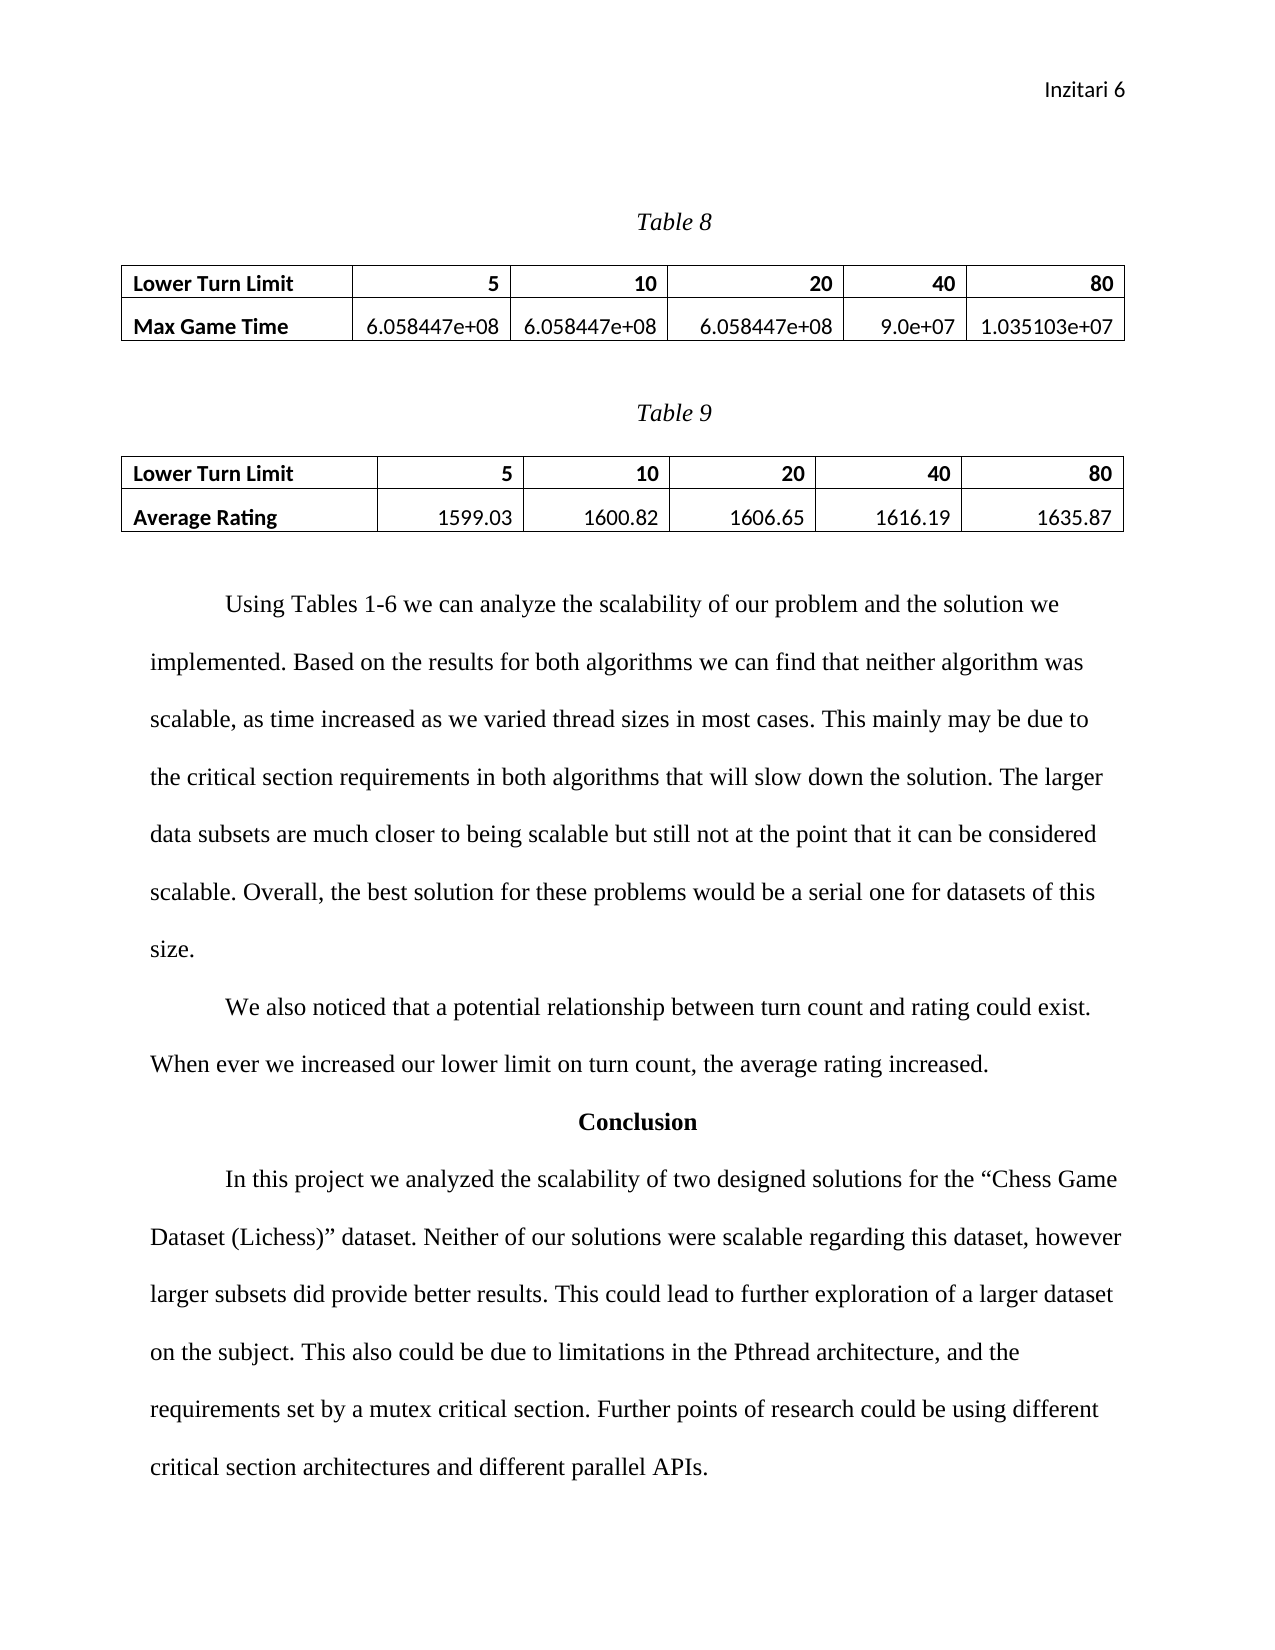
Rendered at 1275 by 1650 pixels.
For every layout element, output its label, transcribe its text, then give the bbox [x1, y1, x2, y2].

table_cell 9.0e+07 [844, 298, 966, 340]
table_header Lower Turn Limit [122, 457, 377, 488]
table_cell 6.058447e+08 [511, 298, 667, 340]
table_header 10 [524, 457, 669, 488]
text Table 8 [150, 207, 1125, 236]
table_cell 1600.82 [524, 489, 669, 531]
table_header 80 [967, 266, 1124, 297]
text Using Tables 1-6 we can analyze the scalability of our problem and the solution we implemented. Based on the results for both algorithms we can find that neither algorithm was scalable, as time increased as we varied thread sizes in most cases. This mainly may be due to the critical section requirements in both algorithms that will slow down the solution. The larger data subsets are much closer to being scalable but still not at the point that it can be considered scalable. Overall, the best solution for these problems would be a serial one for datasets of this size. We also noticed that a potential relationship between turn count and rating could exist. When ever we increased our lower limit on turn count, the average rating increased. [150, 589, 1125, 1078]
table_cell 1.035103e+07 [967, 298, 1124, 340]
table_header 80 [962, 457, 1123, 488]
table_header 10 [511, 266, 667, 297]
text Conclusion [150, 1107, 1125, 1135]
table_cell 1599.03 [378, 489, 523, 531]
table_cell 6.058447e+08 [668, 298, 843, 340]
table_header 5 [353, 266, 510, 297]
table_cell 6.058447e+08 [353, 298, 510, 340]
table_cell 1616.19 [816, 489, 961, 531]
table_header 20 [670, 457, 815, 488]
table_cell Max Game Time [122, 298, 352, 340]
text In this project we analyzed the scalability of two designed solutions for the “Chess Game Dataset (Lichess)” dataset. Neither of our solutions were scalable regarding this dataset, however larger subsets did provide better results. This could lead to further exploration of a larger dataset on the subject. This also could be due to limitations in the Pthread architecture, and the requirements set by a mutex critical section. Further points of research could be using different critical section architectures and different parallel APIs. [150, 1164, 1125, 1480]
table_header 40 [816, 457, 961, 488]
table_header Lower Turn Limit [122, 266, 352, 297]
table_cell 1635.87 [962, 489, 1123, 531]
table_header 5 [378, 457, 523, 488]
table_header 20 [668, 266, 843, 297]
table_header 40 [844, 266, 966, 297]
table_cell 1606.65 [670, 489, 815, 531]
table_cell Average Rating [122, 489, 377, 531]
text Table 9 [150, 398, 1125, 427]
